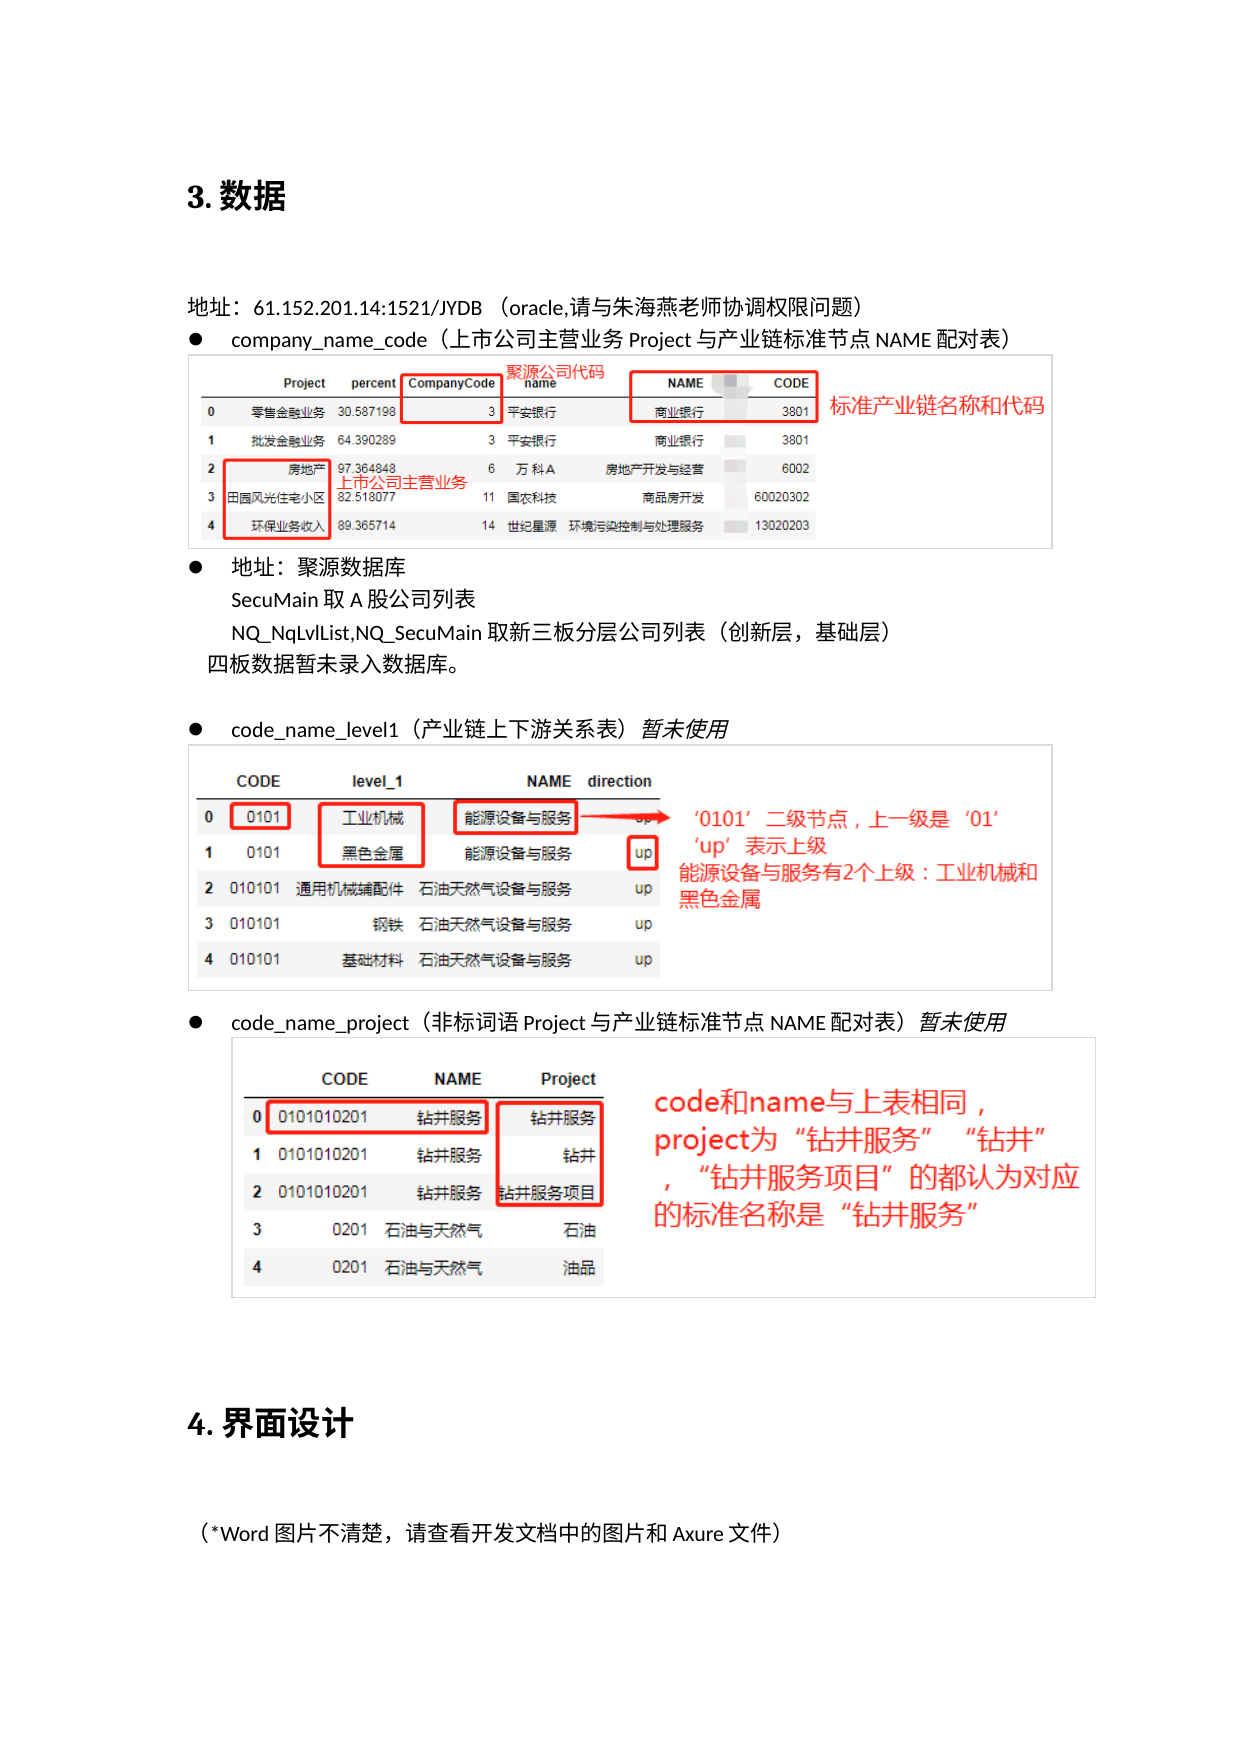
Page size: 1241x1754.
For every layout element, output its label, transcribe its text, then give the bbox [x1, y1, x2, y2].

list NQ_NqLvlList,NQ_SecuMain 取新三板分层公司列表（创新层，基础层） [231, 614, 1053, 647]
list code_name_project（非标词语Project与产业链标准节点NAME配对表）暂未使用 [187, 1004, 1053, 1037]
list SecuMain 取A股公司列表 [231, 582, 1053, 614]
picture [233, 1038, 1095, 1297]
text （*Word 图片不清楚，请查看开发文档中的图片和Axure文件） [187, 1516, 1053, 1548]
text 地址：61.152.201.14:1521/JYDB （oracle,请与朱海燕老师协调权限问题） [187, 289, 1053, 322]
list company_name_code（上市公司主营业务Project与产业链标准节点NAME配对表） [187, 322, 1053, 354]
picture [189, 746, 1051, 990]
list code_name_level1（产业链上下游关系表）暂未使用 [187, 712, 1053, 744]
text 四板数据暂未录入数据库。 [187, 647, 1053, 679]
picture [189, 356, 1051, 548]
subtitle 3. 数据 [187, 162, 1053, 227]
subtitle 4. 界面设计 [187, 1389, 1053, 1454]
list 地址：聚源数据库 [187, 549, 1053, 582]
